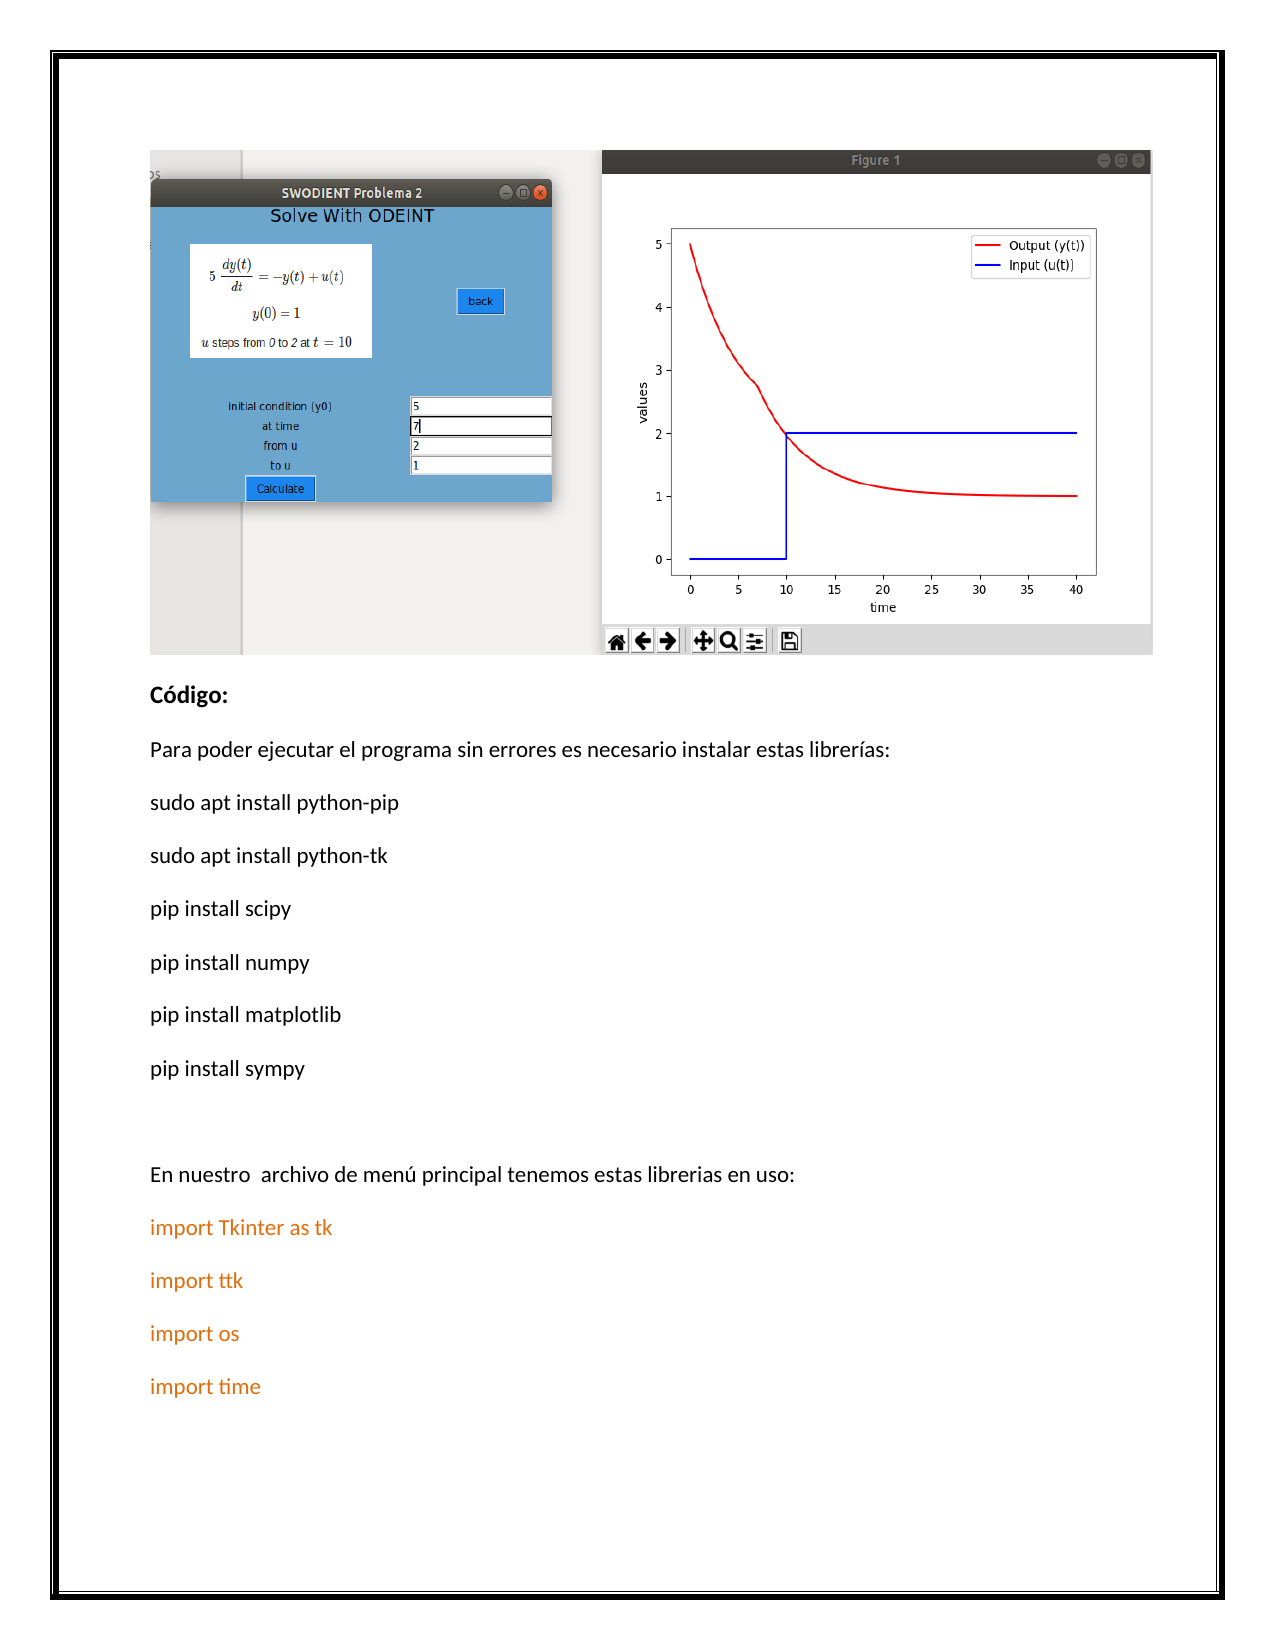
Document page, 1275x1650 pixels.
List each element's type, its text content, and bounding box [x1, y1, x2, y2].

text pip install scipy [150, 894, 1125, 923]
text import ttk [150, 1266, 1125, 1294]
text pip install matplotlib [150, 1001, 1125, 1029]
text sudo apt install python-tk [150, 842, 1125, 869]
picture [150, 150, 1153, 655]
text En nuestro archivo de menú principal tenemos estas librerias en uso: [150, 1160, 1125, 1188]
text import time [150, 1372, 1125, 1400]
text import Tkinter as tk [150, 1213, 1125, 1241]
text pip install numpy [150, 948, 1125, 976]
text sudo apt install python-pip [150, 788, 1125, 817]
text pip install sympy [150, 1054, 1125, 1082]
text Para poder ejecutar el programa sin errores es necesario instalar estas librerías: [150, 736, 1125, 763]
text import os [150, 1319, 1125, 1347]
text Código: [150, 680, 1125, 710]
